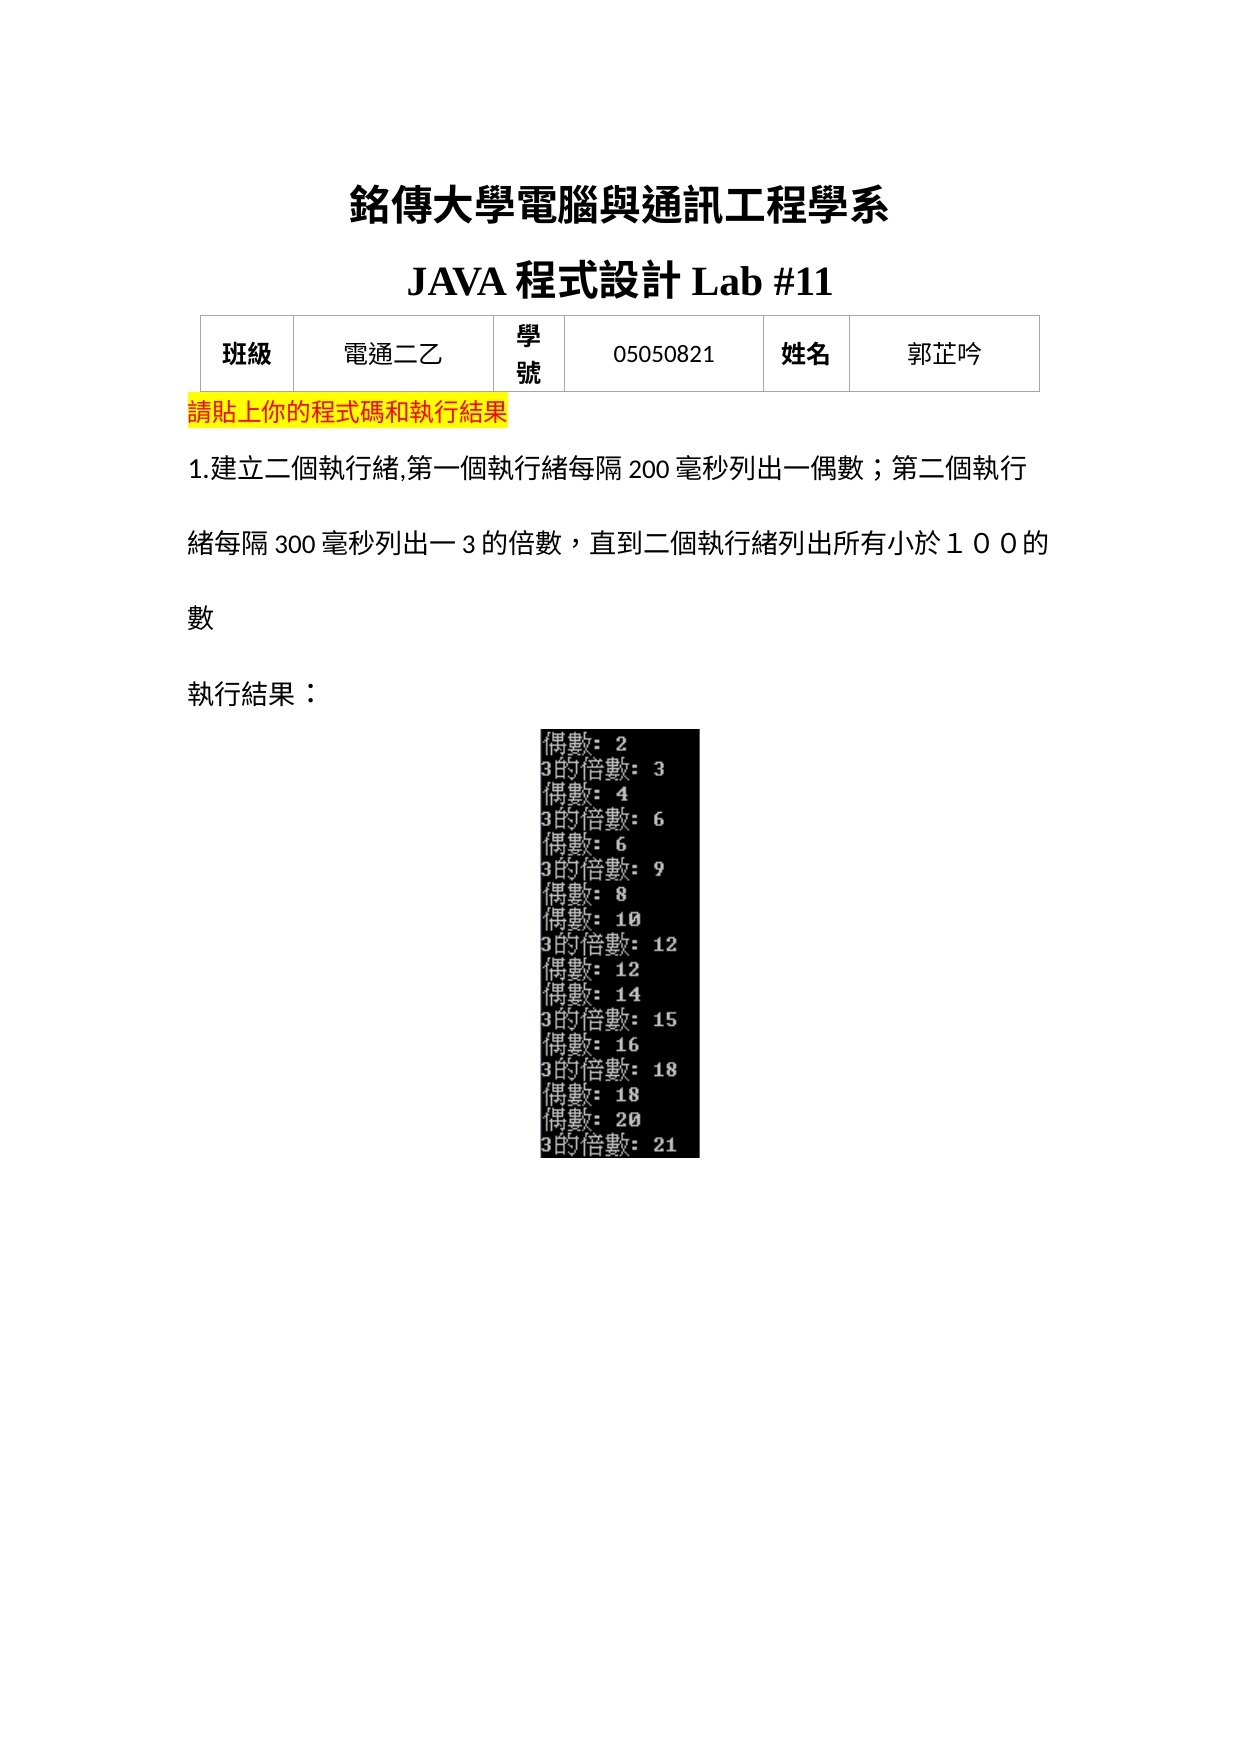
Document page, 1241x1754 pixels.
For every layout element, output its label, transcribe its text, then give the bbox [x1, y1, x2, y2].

table_header 05050821 [565, 316, 763, 391]
text 銘傳大學電腦與通訊工程學系 [187, 164, 1053, 239]
table_header 班級 [201, 316, 293, 391]
picture [540, 729, 700, 1158]
table_header 電通二乙 [294, 316, 493, 391]
table_header 郭芷吟 [850, 316, 1039, 391]
text 執行結果： [187, 654, 1053, 729]
table_header 姓名 [764, 316, 849, 391]
text 請貼上你的程式碼和執行結果 [187, 392, 1053, 429]
text 1.建立二個執行緒,第一個執行緒每隔200毫秒列出一偶數；第二個執行緒每隔300毫秒列出一3的倍數，直到二個執行緒列出所有小於１００的數 [187, 429, 1053, 654]
text JAVA程式設計 Lab #11 [187, 239, 1053, 314]
table_header 學號 [494, 316, 564, 391]
